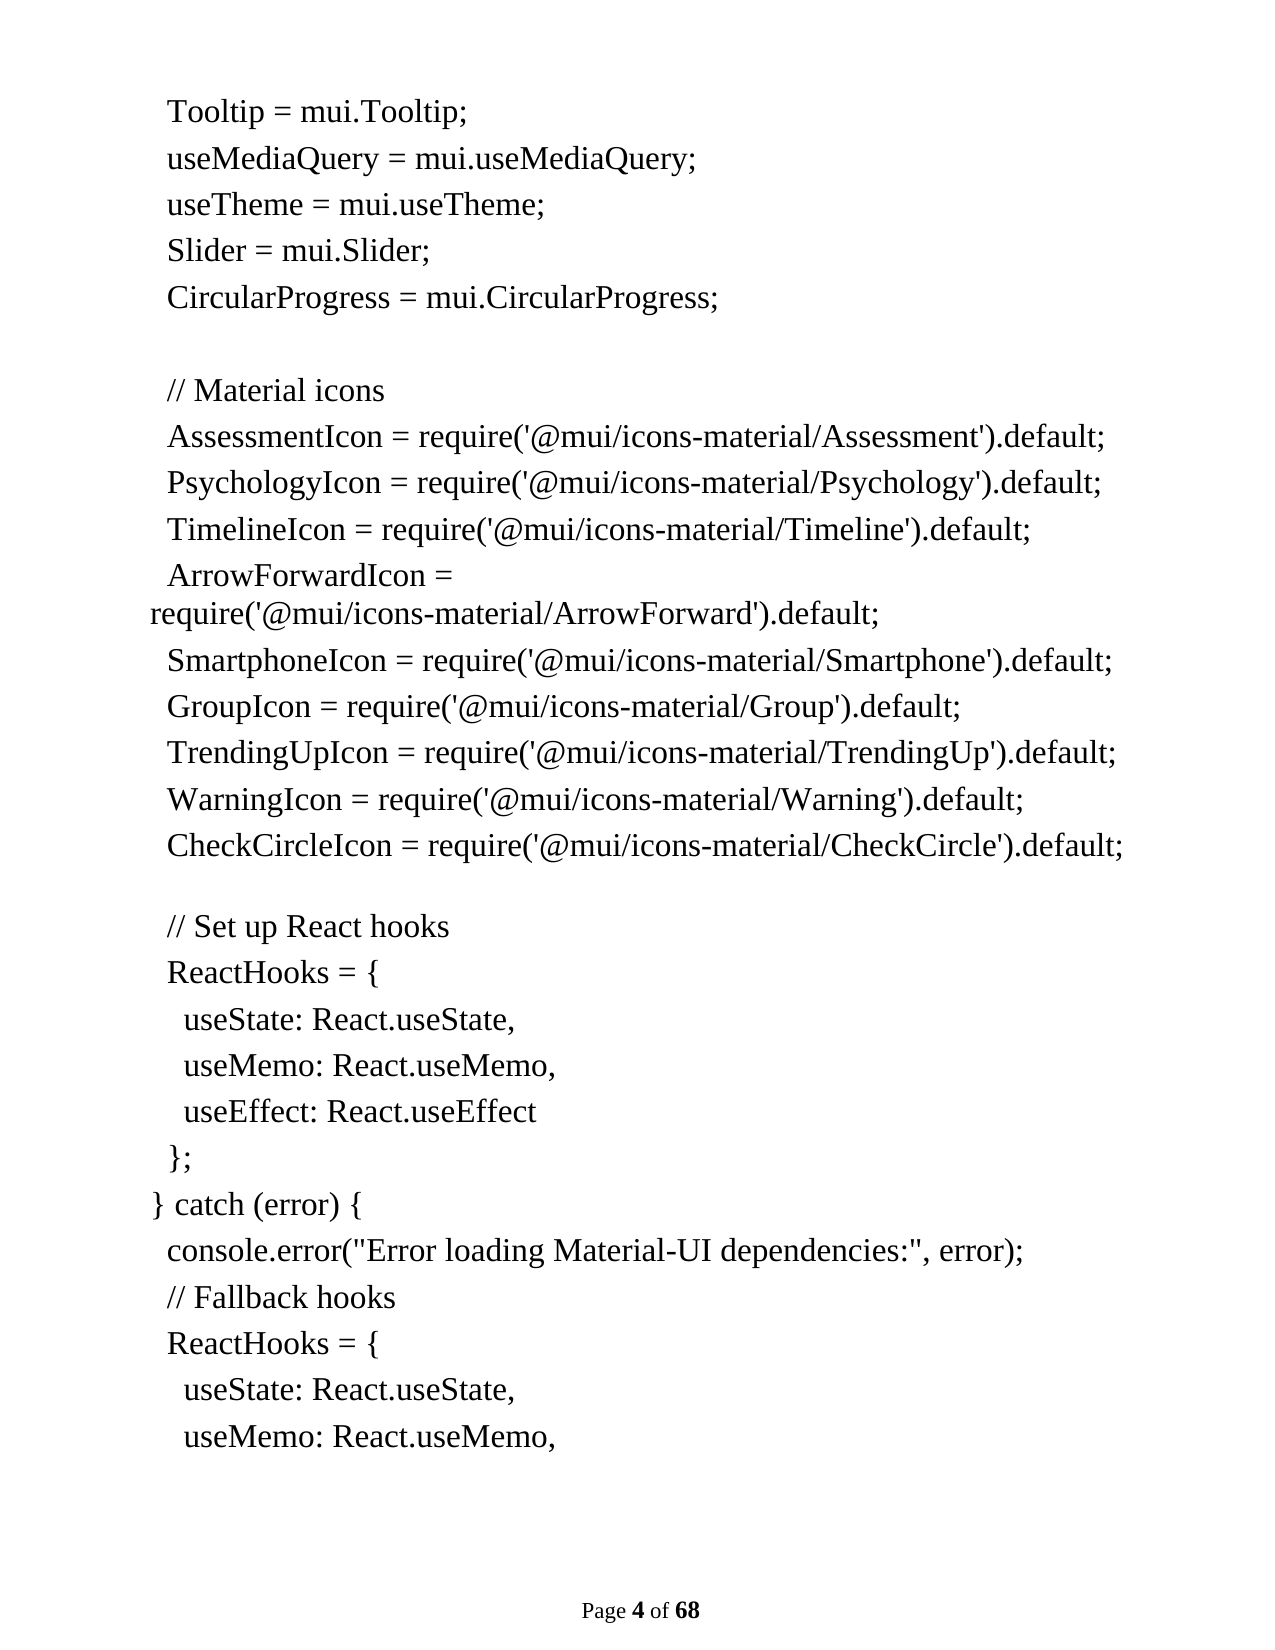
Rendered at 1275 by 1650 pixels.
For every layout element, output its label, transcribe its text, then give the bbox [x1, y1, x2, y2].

text CheckCircleIcon = require('@mui/icons-material/CheckCircle').default; [150, 825, 1152, 864]
text ReactHooks = { [150, 1323, 1152, 1362]
text ArrowForwardIcon = require('@mui/icons-material/ArrowForward').default; [150, 555, 1152, 632]
text TrendingUpIcon = require('@mui/icons-material/TrendingUp').default; [150, 733, 1152, 771]
text } catch (error) { [150, 1184, 1152, 1222]
text Tooltip = mui.Tooltip; [150, 92, 1152, 130]
text useTheme = mui.useTheme; [150, 184, 1152, 223]
text WarningIcon = require('@mui/icons-material/Warning').default; [150, 779, 1152, 817]
text // Fallback hooks [150, 1277, 1152, 1315]
text // Set up React hooks [150, 906, 1152, 944]
text }; [150, 1138, 1152, 1176]
text useEffect: React.useEffect [150, 1091, 1152, 1130]
text console.error("Error loading Material-UI dependencies:", error); [150, 1231, 1152, 1269]
text useState: React.useState, [150, 1369, 1152, 1408]
text ReactHooks = { [150, 952, 1152, 991]
text useMemo: React.useMemo, [150, 1416, 1152, 1454]
text GroupIcon = require('@mui/icons-material/Group').default; [150, 686, 1152, 724]
text PsychologyIcon = require('@mui/icons-material/Psychology').default; [150, 462, 1152, 501]
text TimelineIcon = require('@mui/icons-material/Timeline').default; [150, 509, 1152, 547]
text useState: React.useState, [150, 999, 1152, 1037]
text AssessmentIcon = require('@mui/icons-material/Assessment').default; [150, 416, 1152, 454]
text useMediaQuery = mui.useMediaQuery; [150, 138, 1152, 176]
text CircularProgress = mui.CircularProgress; [150, 277, 1152, 315]
text useMemo: React.useMemo, [150, 1045, 1152, 1083]
text // Material icons [150, 370, 1152, 408]
text Slider = mui.Slider; [150, 231, 1152, 269]
text SmartphoneIcon = require('@mui/icons-material/Smartphone').default; [150, 640, 1152, 678]
